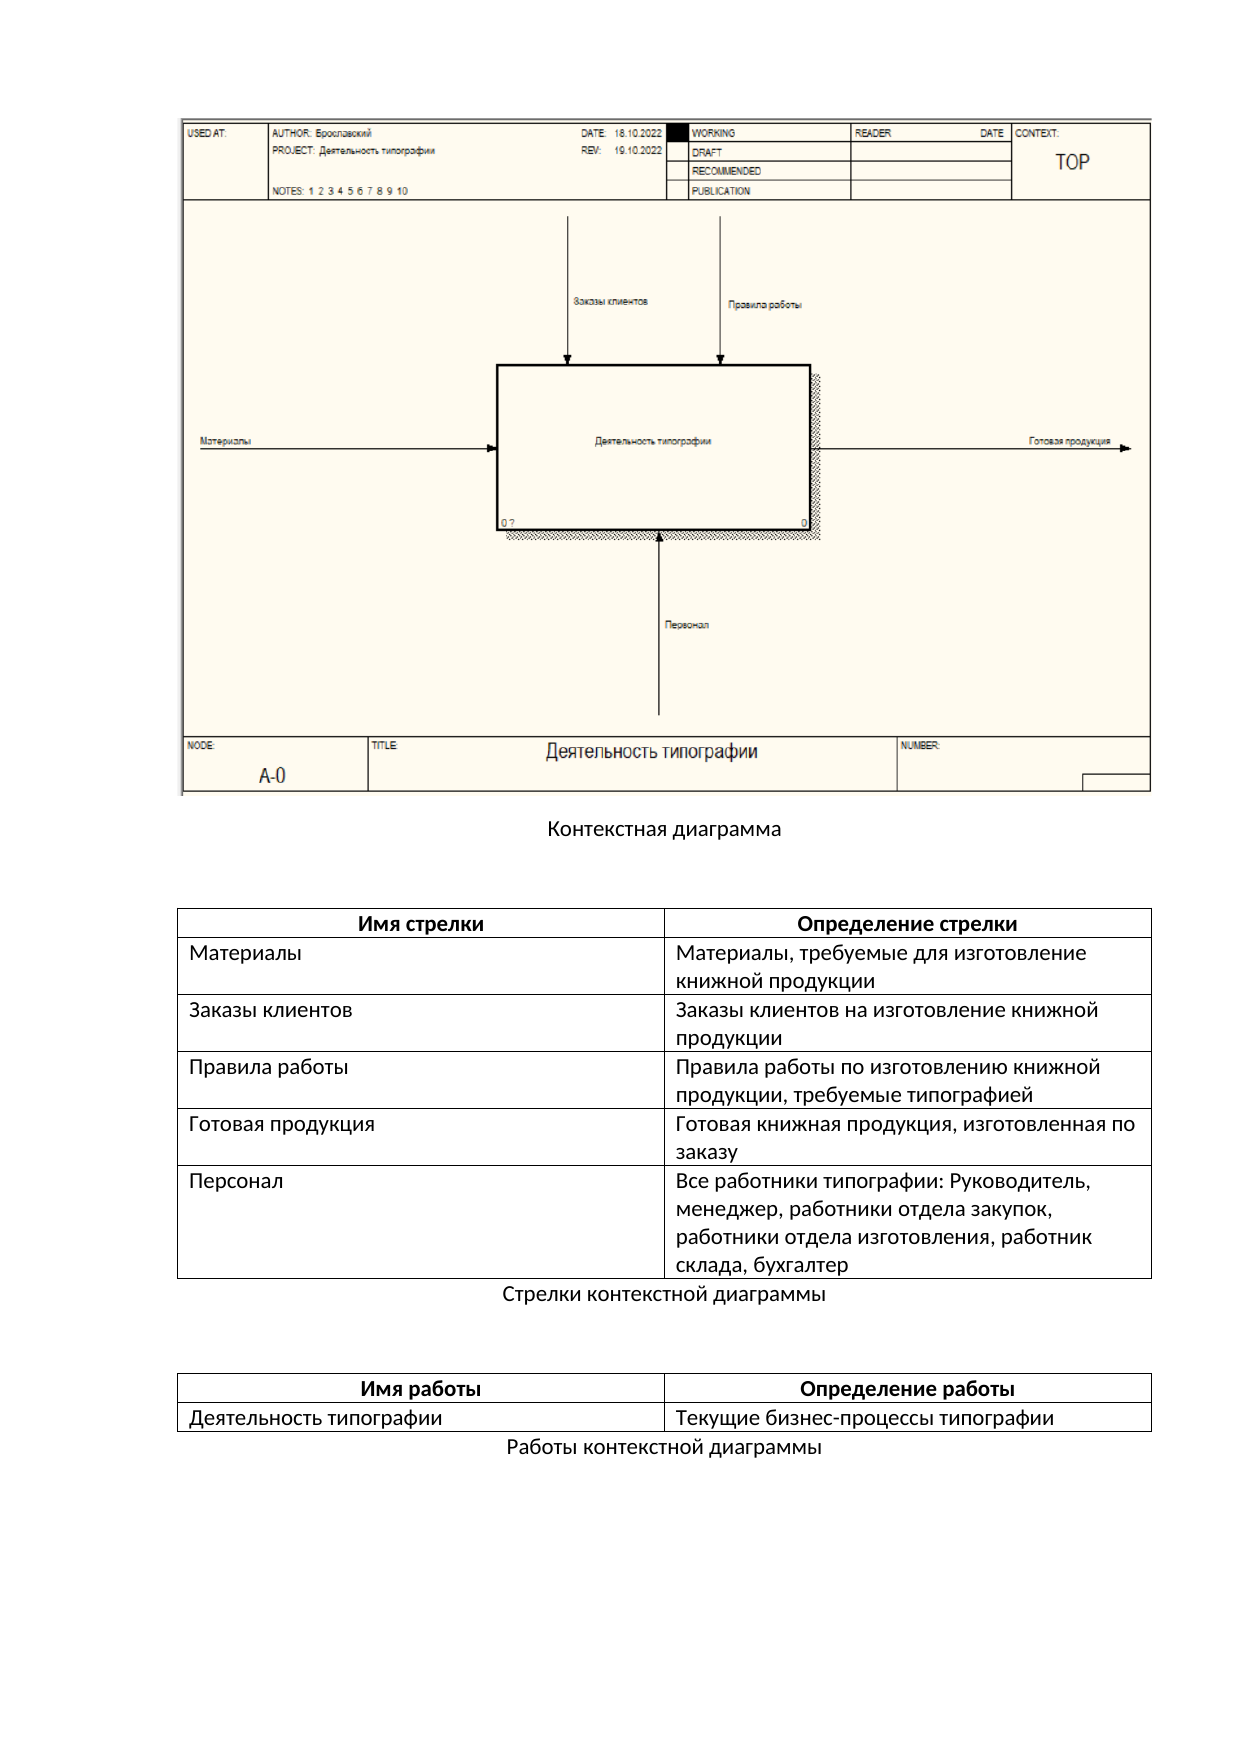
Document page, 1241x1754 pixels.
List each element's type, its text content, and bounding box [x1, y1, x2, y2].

picture [177, 118, 1152, 796]
table_cell Готовая книжная продукция, изготовленная по заказу [665, 1109, 1151, 1165]
text Контекстная диаграмма [177, 814, 1152, 842]
table_cell Все работники типографии: Руководитель, менеджер, работники отдела закупок, работники отдела изготовления, работник склада, бухгалтер [665, 1166, 1151, 1278]
text Работы контекстной диаграммы [177, 1432, 1152, 1460]
table_cell Заказы клиентов [178, 995, 664, 1051]
table_cell Правила работы по изготовлению книжной продукции, требуемые типографией [665, 1052, 1151, 1108]
table_header Определение стрелки [665, 909, 1151, 937]
table_cell Материалы [178, 938, 664, 994]
text Стрелки контекстной диаграммы [177, 1279, 1152, 1307]
table_cell Материалы, требуемые для изготовление книжной продукции [665, 938, 1151, 994]
table_cell Деятельность типографии [178, 1403, 664, 1431]
table_header Имя стрелки [178, 909, 664, 937]
table_header Имя работы [178, 1374, 664, 1402]
table_cell Правила работы [178, 1052, 664, 1108]
table_cell Заказы клиентов на изготовление книжной продукции [665, 995, 1151, 1051]
table_header Определение работы [665, 1374, 1151, 1402]
table_cell Готовая продукция [178, 1109, 664, 1165]
table_cell Персонал [178, 1166, 664, 1278]
table_cell Текущие бизнес-процессы типографии [665, 1403, 1151, 1431]
